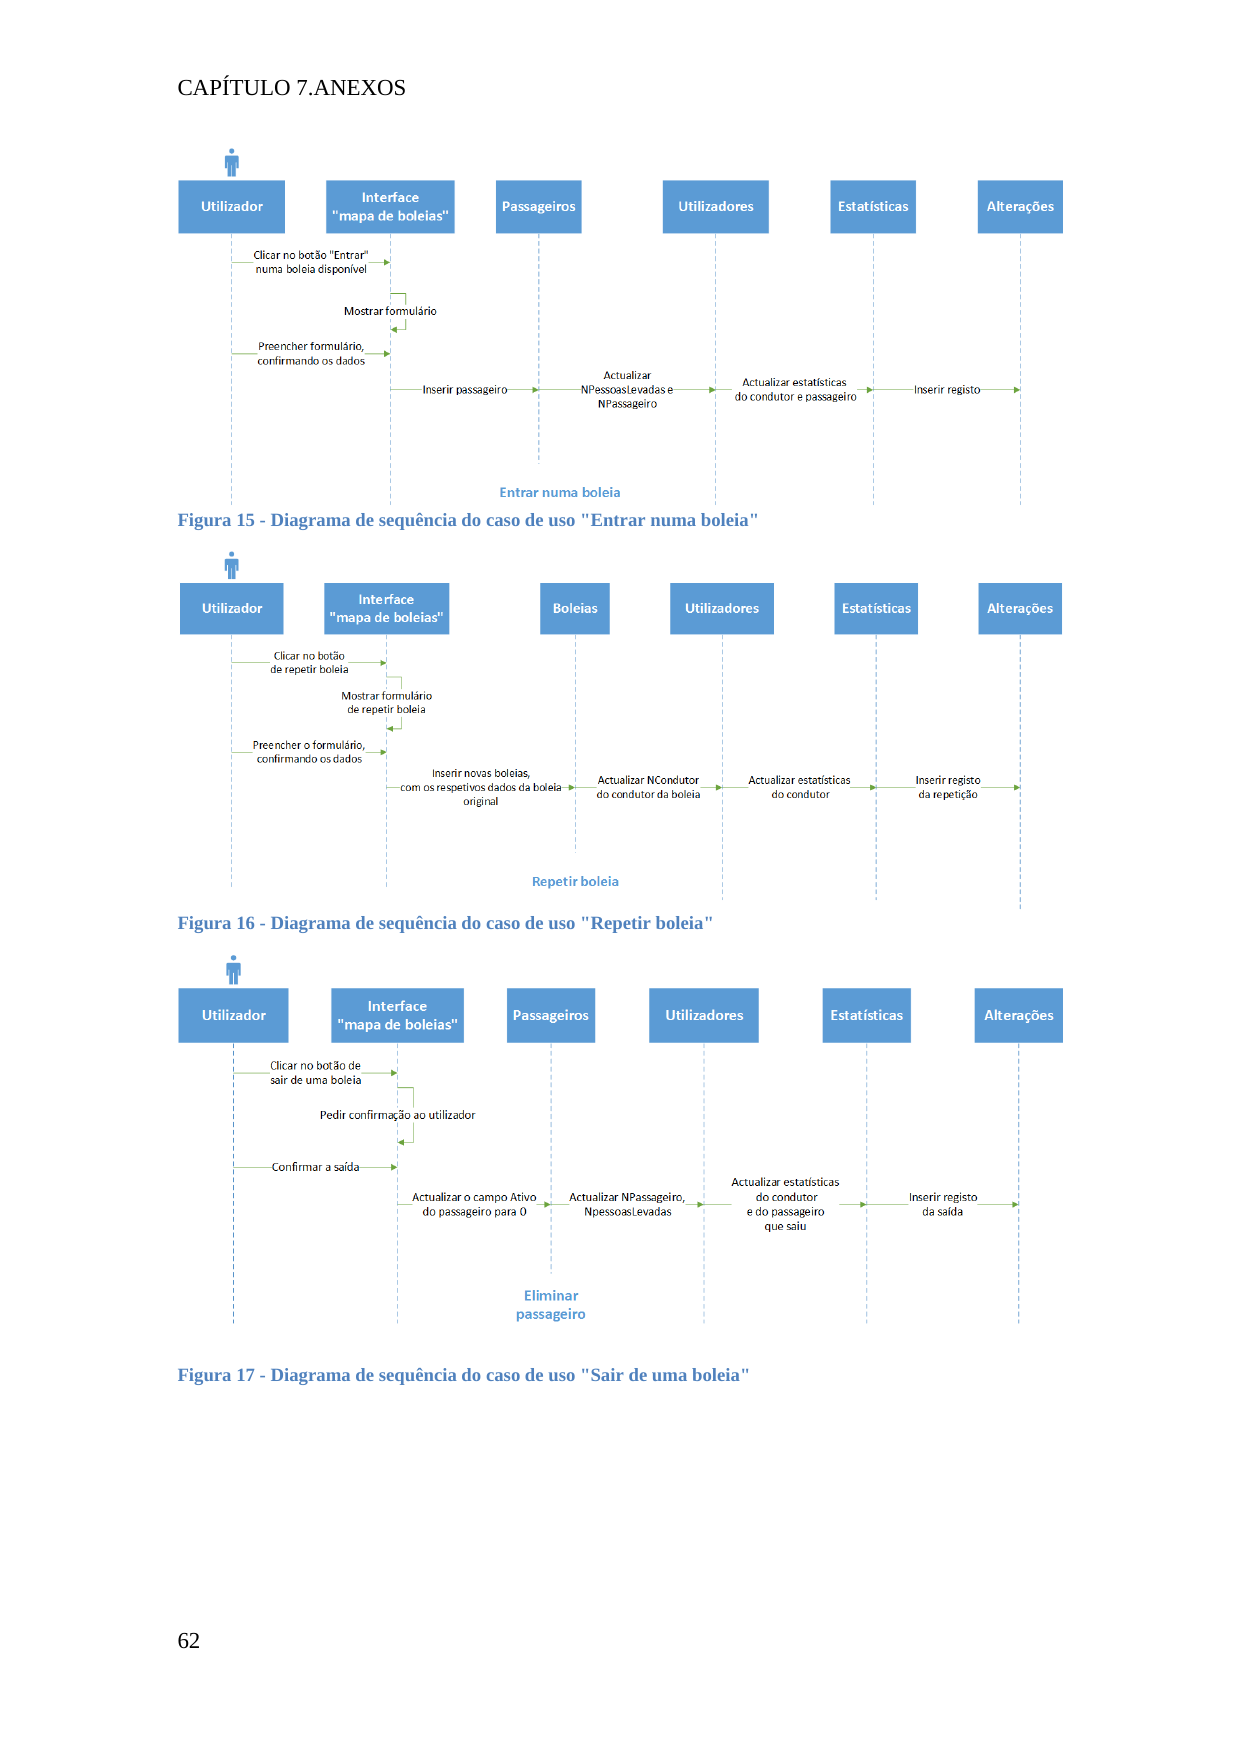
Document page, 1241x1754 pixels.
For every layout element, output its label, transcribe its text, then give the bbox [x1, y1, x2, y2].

picture [177, 147, 1063, 509]
picture [177, 551, 1063, 912]
picture [177, 954, 1063, 1331]
